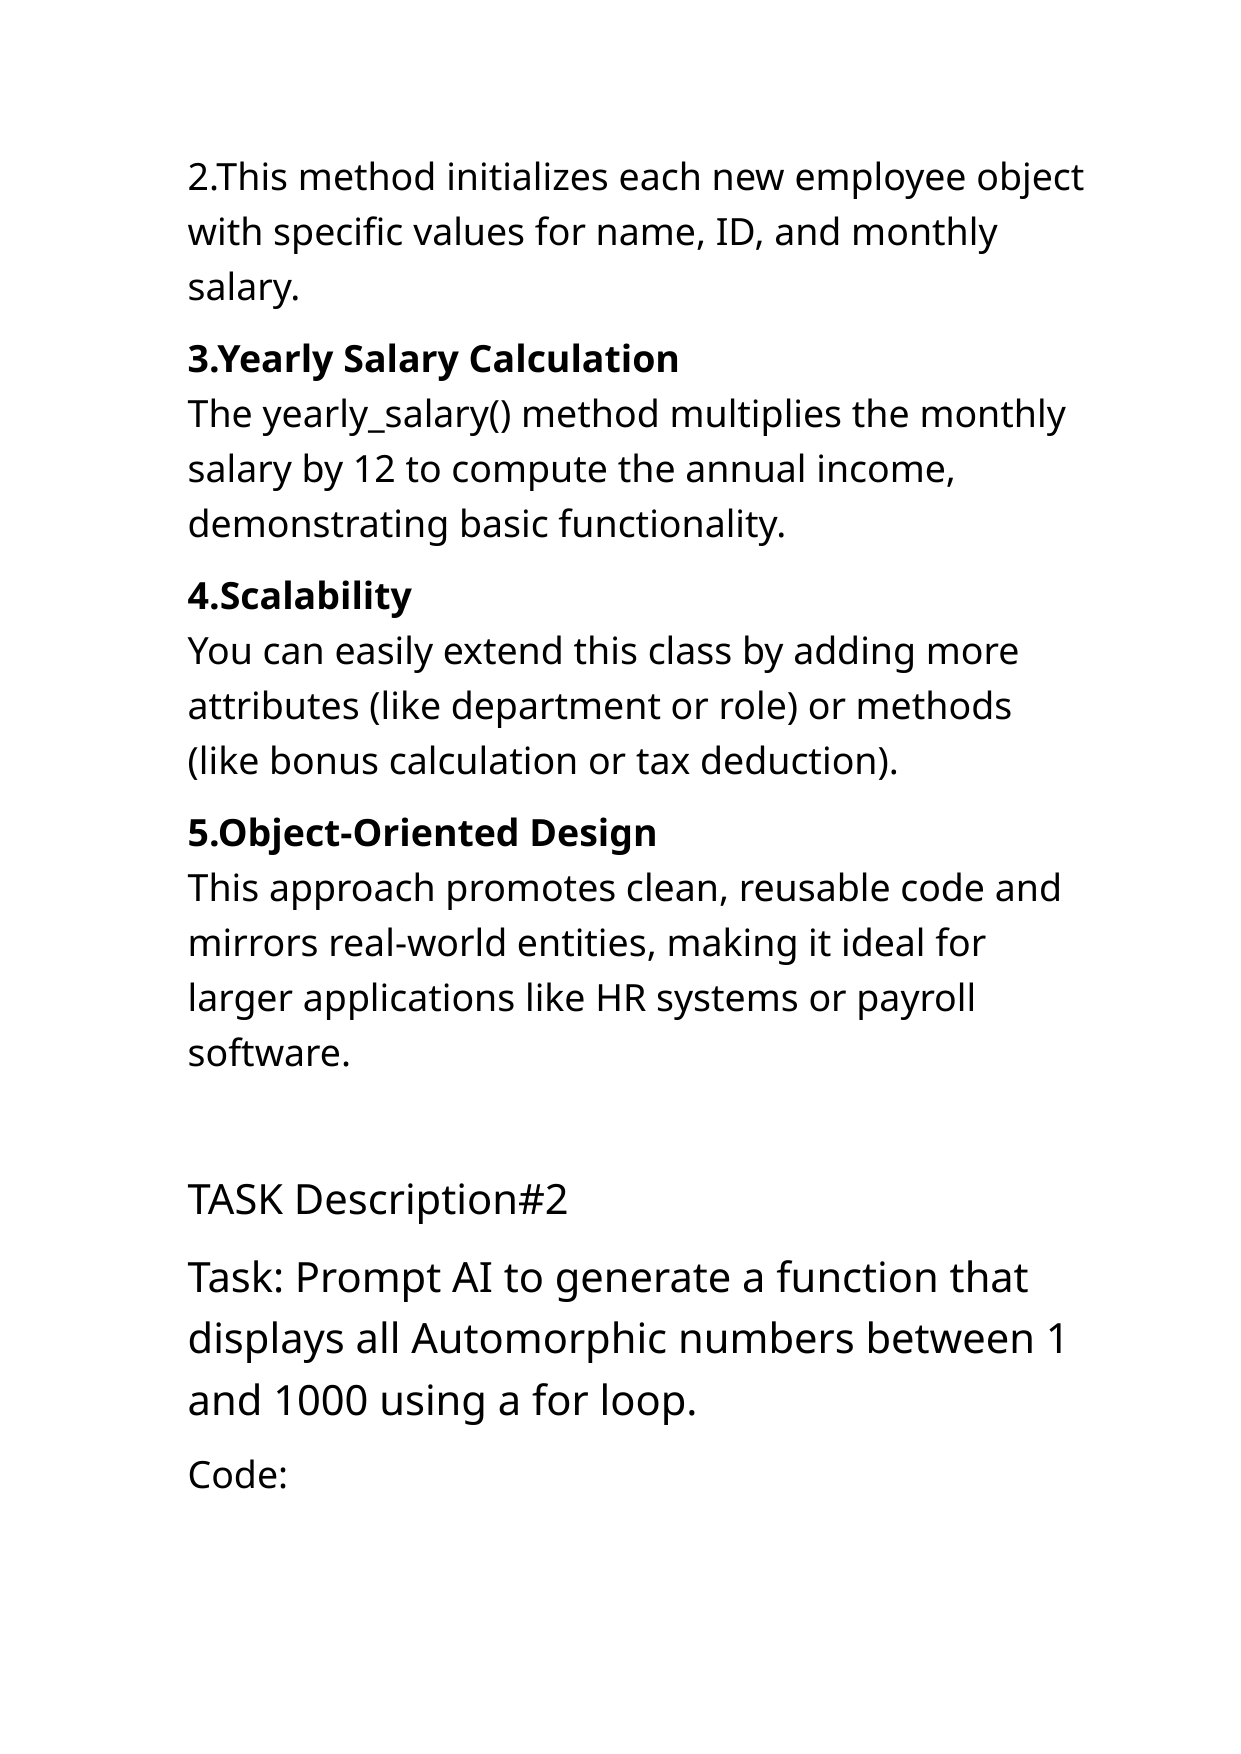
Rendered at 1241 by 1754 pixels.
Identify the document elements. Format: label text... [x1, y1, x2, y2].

text 2.This method initializes each new employee object with specific values for name, ID, and monthly salary. [187, 150, 1090, 311]
text 4.Scalability You can easily extend this class by adding more attributes (like department or role) or methods (like bonus calculation or tax deduction). [187, 569, 1090, 785]
text 3.Yearly Salary Calculation The yearly_salary() method multiplies the monthly salary by 12 to compute the annual income, demonstrating basic functionality. [187, 332, 1090, 548]
text 5.Object-Oriented Design This approach promotes clean, reusable code and mirrors real-world entities, making it ideal for larger applications like HR systems or payroll software. [187, 806, 1090, 1078]
text TASK Description#2 [187, 1170, 1090, 1227]
text Task: Prompt AI to generate a function that displays all Automorphic numbers between 1 and 1000 using a for loop. [187, 1248, 1090, 1427]
text Code: [187, 1448, 1090, 1499]
